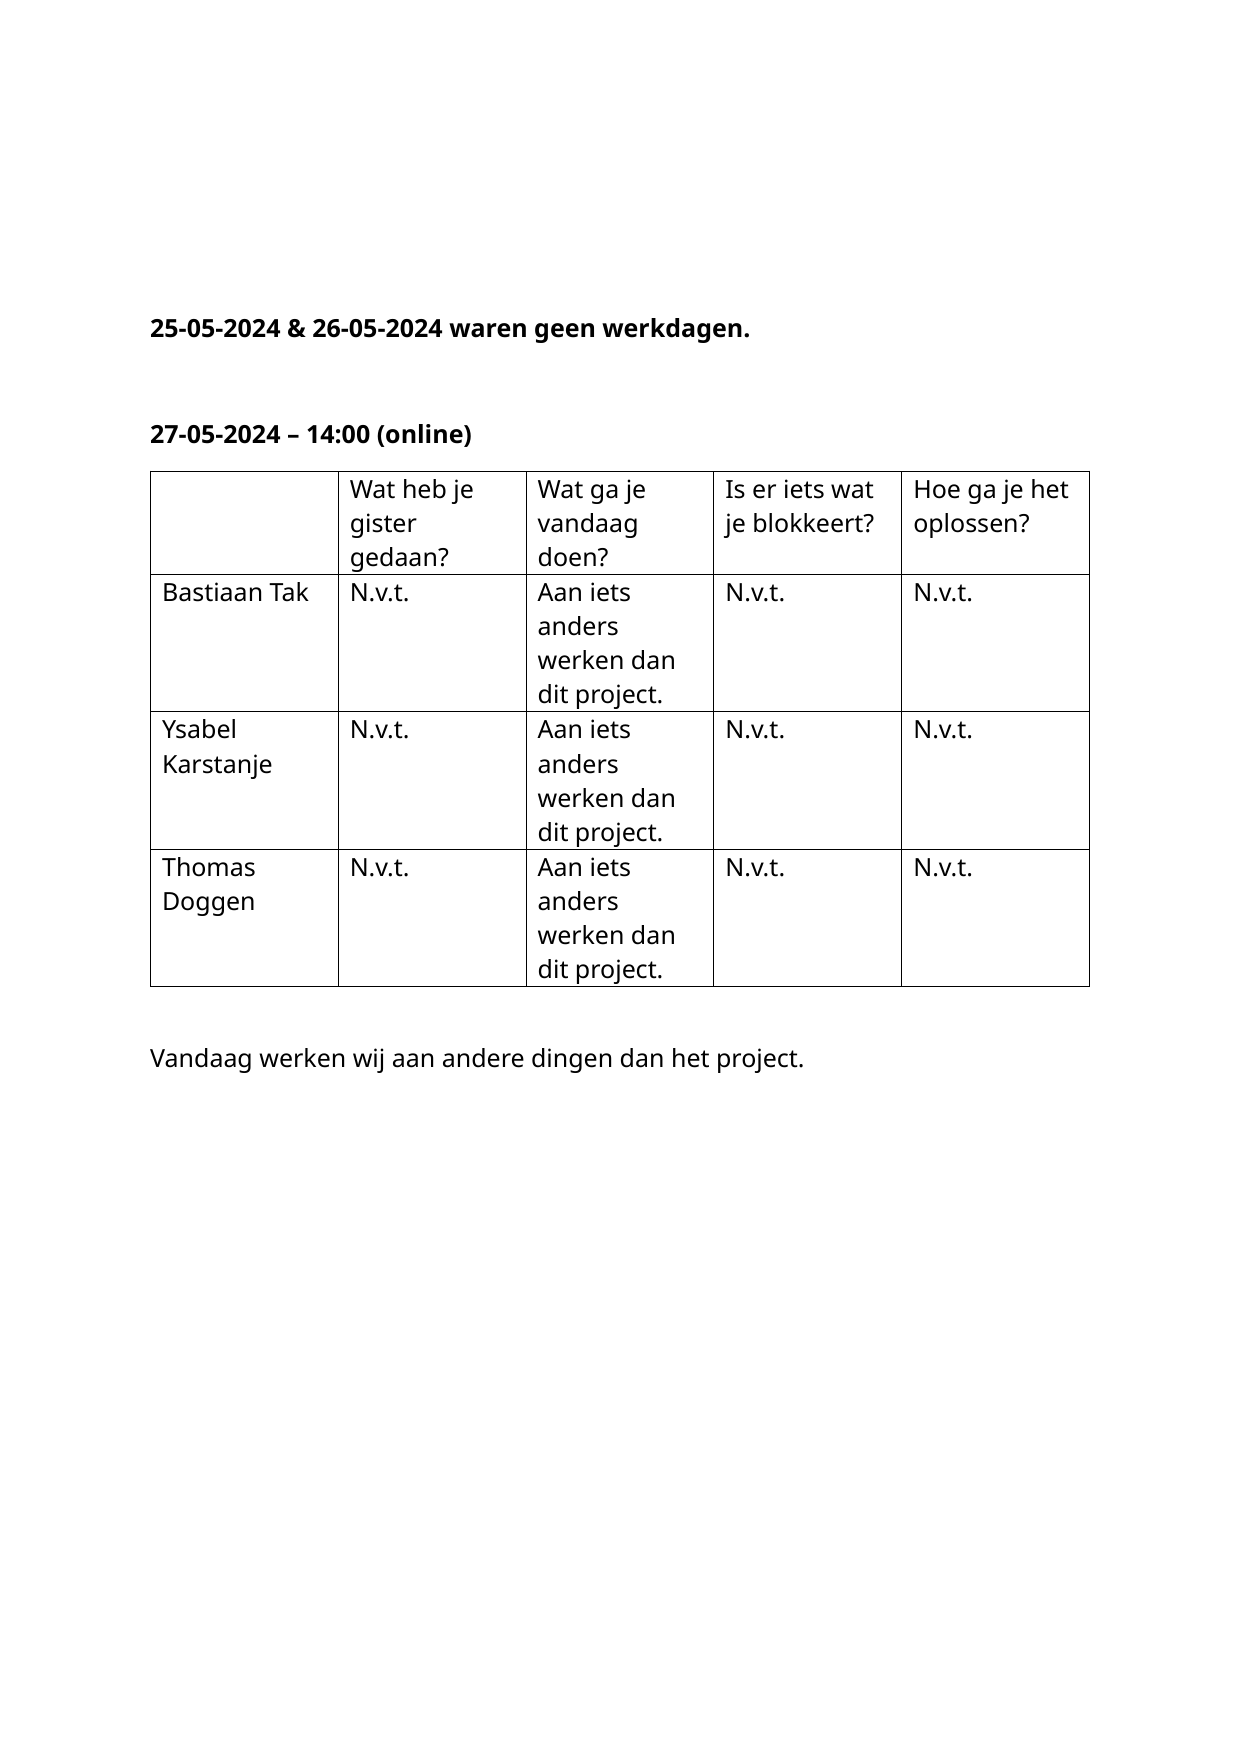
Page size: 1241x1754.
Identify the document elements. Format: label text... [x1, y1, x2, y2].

table_header Is er iets wat je blokkeert? [714, 472, 901, 574]
text 25-05-2024 & 26-05-2024 waren geen werkdagen. [150, 310, 1090, 344]
table_cell Aan iets anders werken dan dit project. [527, 575, 713, 711]
table_cell N.v.t. [902, 575, 1089, 711]
table_cell N.v.t. [902, 850, 1089, 986]
text Vandaag werken wij aan andere dingen dan het project. [150, 1040, 1090, 1074]
table_cell Aan iets anders werken dan dit project. [527, 712, 713, 848]
table_cell N.v.t. [714, 575, 901, 711]
table_header Hoe ga je het oplossen? [902, 472, 1089, 574]
table_cell Thomas Doggen [151, 850, 338, 986]
table_cell N.v.t. [339, 712, 526, 848]
table_cell N.v.t. [339, 850, 526, 986]
table_cell N.v.t. [902, 712, 1089, 848]
table_cell N.v.t. [339, 575, 526, 711]
table_cell Bastiaan Tak [151, 575, 338, 711]
table_cell N.v.t. [714, 712, 901, 848]
table_cell N.v.t. [714, 850, 901, 986]
table_header [151, 472, 338, 574]
table_cell Aan iets anders werken dan dit project. [527, 850, 713, 986]
text 27-05-2024 – 14:00 (online) [150, 417, 1090, 451]
table_header Wat heb je gister gedaan? [339, 472, 526, 574]
table_header Wat ga je vandaag doen? [527, 472, 713, 574]
table_cell Ysabel Karstanje [151, 712, 338, 848]
